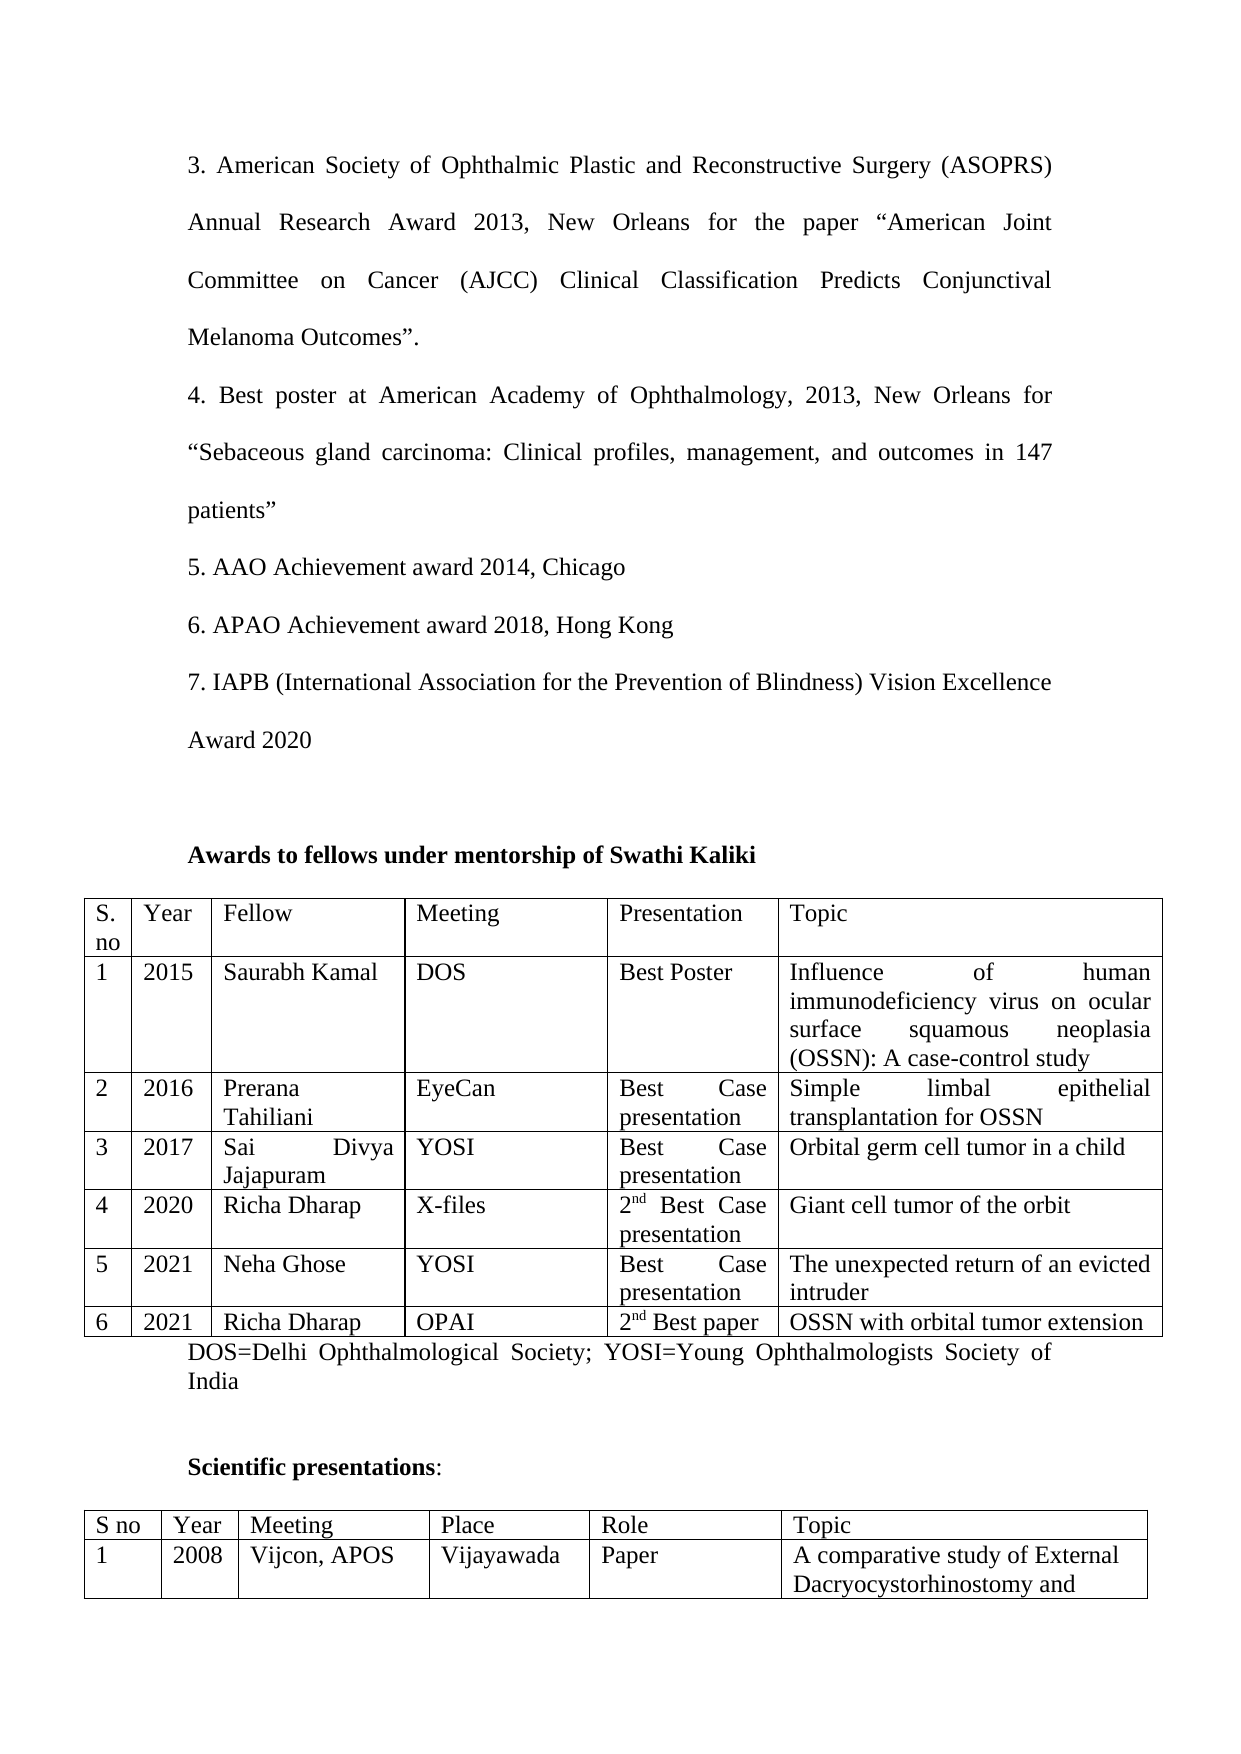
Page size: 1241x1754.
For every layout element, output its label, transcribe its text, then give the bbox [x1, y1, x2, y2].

table_header Meeting [239, 1511, 429, 1539]
table_header Topic [779, 899, 1162, 956]
table_header S. no [85, 899, 131, 956]
table_cell Best Case presentation [608, 1132, 778, 1189]
table_header Presentation [608, 899, 778, 956]
table_cell 2nd Best paper [608, 1307, 778, 1336]
table_header Year [132, 899, 211, 956]
text 4. Best poster at American Academy of Ophthalmology, 2013, New Orleans for “Sebaceous gland carcinoma: Clinical profiles, management, and outcomes in 147 patients” [187, 380, 1053, 524]
table_cell 2016 [132, 1073, 211, 1131]
table_cell Best Case presentation [608, 1249, 778, 1306]
table_cell Vijayawada [430, 1540, 589, 1598]
table_cell DOS [406, 957, 607, 1072]
table_header Meeting [406, 899, 607, 956]
table_cell Influence of human immunodeficiency virus on ocular surface squamous neoplasia (OSSN): A case-control study [779, 957, 1162, 1072]
table_cell 2 [85, 1073, 131, 1131]
table_cell EyeCan [406, 1073, 607, 1131]
table_cell 1 [85, 1540, 161, 1598]
text Awards to fellows under mentorship of Swathi Kaliki [187, 840, 1053, 869]
table_cell Richa Dharap [212, 1307, 404, 1336]
table_cell Saurabh Kamal [212, 957, 404, 1072]
table_cell 1 [85, 957, 131, 1072]
table_cell 3 [85, 1132, 131, 1189]
table_cell YOSI [406, 1249, 607, 1306]
table_cell The unexpected return of an evicted intruder [779, 1249, 1162, 1306]
table_cell Prerana Tahiliani [212, 1073, 404, 1131]
table_cell Best Case presentation [608, 1073, 778, 1131]
table_cell 6 [85, 1307, 131, 1336]
table_cell 2021 [132, 1249, 211, 1306]
table_cell Giant cell tumor of the orbit [779, 1190, 1162, 1248]
table_header Year [162, 1511, 238, 1539]
table_header Role [590, 1511, 781, 1539]
table_header Fellow [212, 899, 404, 956]
table_cell 5 [85, 1249, 131, 1306]
table_cell X-files [406, 1190, 607, 1248]
table_header S no [85, 1511, 161, 1539]
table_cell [782, 1540, 1147, 1598]
table_cell Paper [590, 1540, 781, 1598]
text 6. APAO Achievement award 2018, Hong Kong [187, 610, 1053, 639]
table_cell 2017 [132, 1132, 211, 1189]
text 3. American Society of Ophthalmic Plastic and Reconstructive Surgery (ASOPRS) Annual Research Award 2013, New Orleans for the paper “American Joint Committee on Cancer (AJCC) Clinical Classification Predicts Conjunctival Melanoma Outcomes”. [187, 150, 1053, 351]
table_cell 2nd Best Case presentation [608, 1190, 778, 1248]
table_cell 2020 [132, 1190, 211, 1248]
table_cell Best Poster [608, 957, 778, 1072]
table_cell OSSN with orbital tumor extension [779, 1307, 1162, 1336]
table_cell Neha Ghose [212, 1249, 404, 1306]
table_cell 4 [85, 1190, 131, 1248]
table_cell 2021 [132, 1307, 211, 1336]
table_cell Sai Divya Jajapuram [212, 1132, 404, 1189]
table_cell 2008 [162, 1540, 238, 1598]
table_cell Simple limbal epithelial transplantation for OSSN [779, 1073, 1162, 1131]
text 7. IAPB (International Association for the Prevention of Blindness) Vision Excellence Award 2020 [187, 667, 1053, 754]
table_cell OPAI [406, 1307, 607, 1336]
table_cell YOSI [406, 1132, 607, 1189]
table_cell 2015 [132, 957, 211, 1072]
table_cell Vijcon, APOS [239, 1540, 429, 1598]
table_header Topic [782, 1511, 1147, 1539]
text 5. AAO Achievement award 2014, Chicago [187, 552, 1053, 581]
text DOS=Delhi Ophthalmological Society; YOSI=Young Ophthalmologists Society of India [187, 1337, 1053, 1394]
table_cell Orbital germ cell tumor in a child [779, 1132, 1162, 1189]
text Scientific presentations: [187, 1452, 1053, 1481]
table_cell Richa Dharap [212, 1190, 404, 1248]
table_header Place [430, 1511, 589, 1539]
